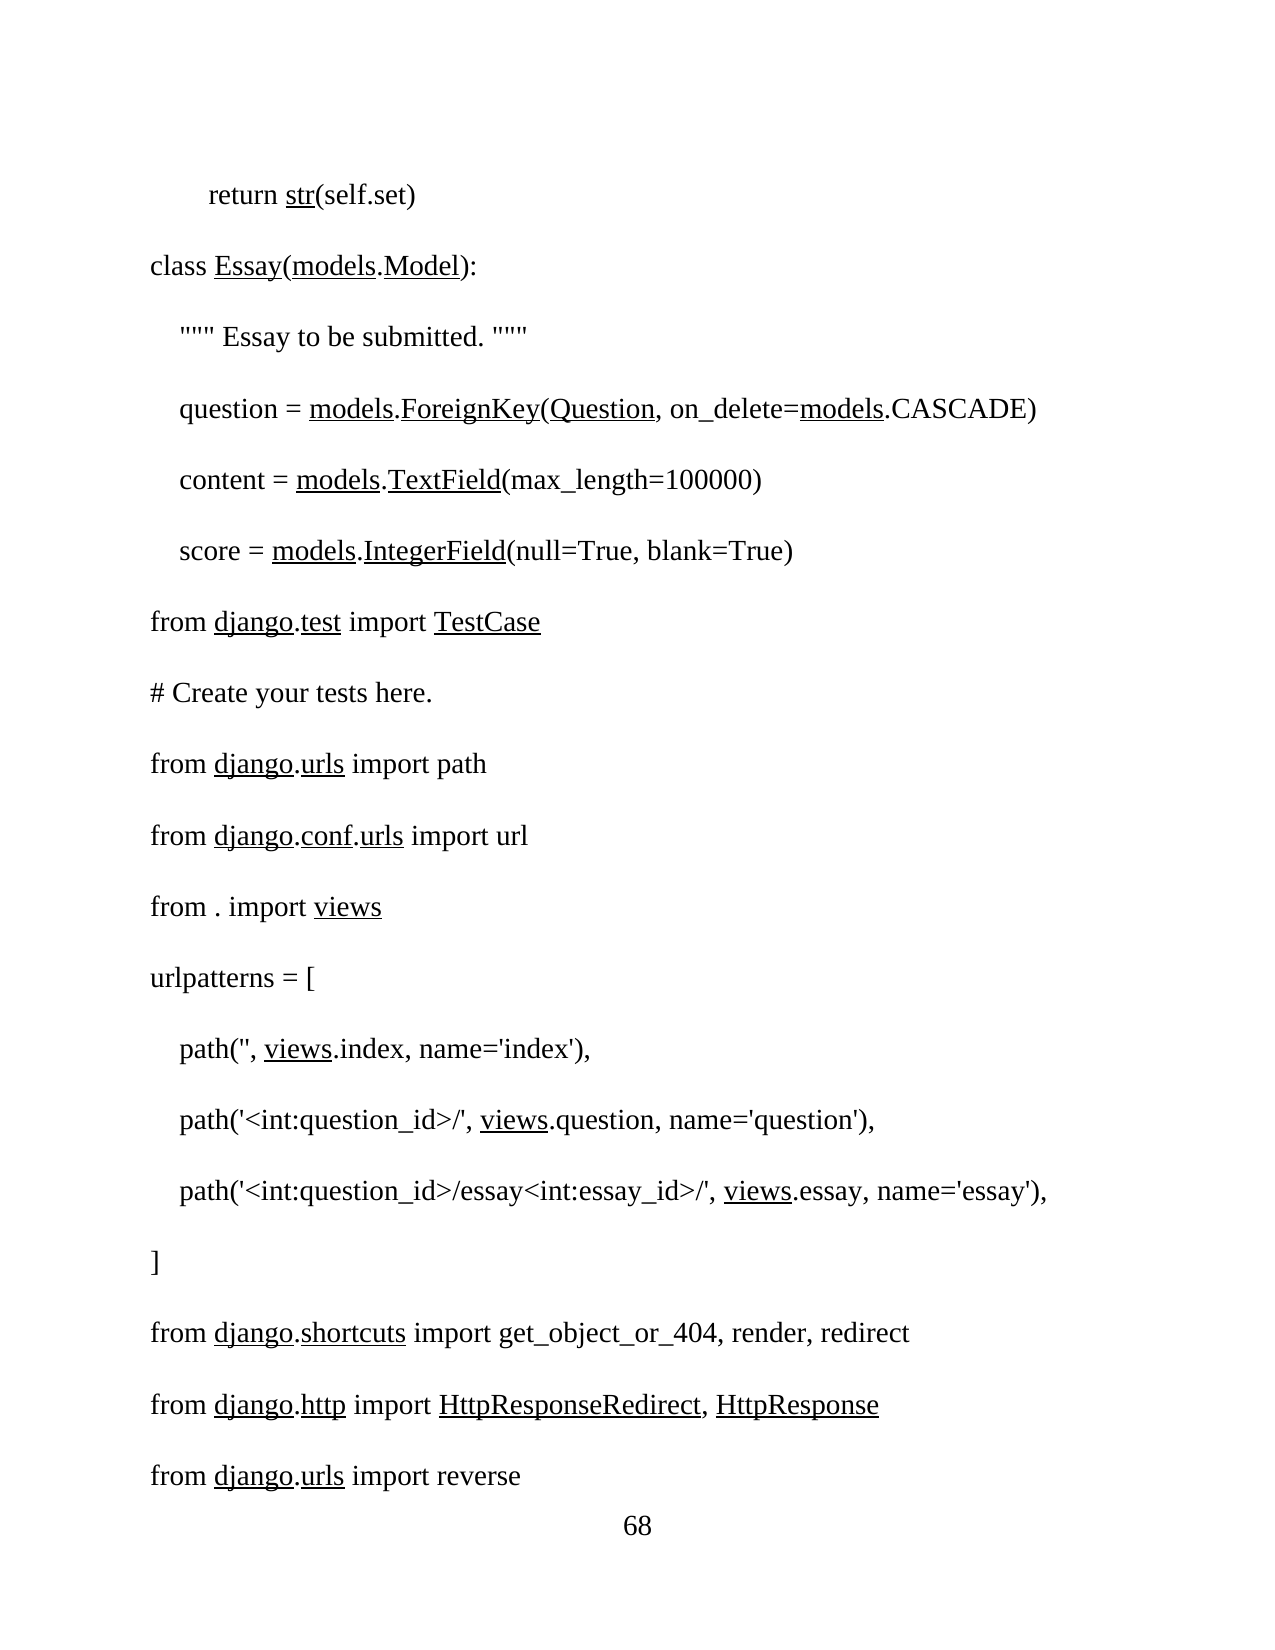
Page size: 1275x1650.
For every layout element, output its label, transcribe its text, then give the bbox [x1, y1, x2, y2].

text # Create your tests here. [150, 675, 1125, 709]
text from django.conf.urls import url [150, 818, 1125, 851]
text urlpatterns = [ [150, 960, 1125, 993]
text ] [150, 1244, 1125, 1278]
text from django.urls import path [150, 746, 1125, 780]
text from django.urls import reverse [150, 1458, 1125, 1491]
text score = models.IntegerField(null=True, blank=True) [150, 533, 1125, 567]
text path('', views.index, name='index'), [150, 1031, 1125, 1064]
text path('<int:question_id>/essay<int:essay_id>/', views.essay, name='essay'), [150, 1173, 1125, 1207]
text return str(self.set) [150, 177, 1125, 211]
text content = models.TextField(max_length=100000) [150, 462, 1125, 495]
text from django.http import HttpResponseRedirect, HttpResponse [150, 1387, 1125, 1420]
text question = models.ForeignKey(Question, on_delete=models.CASCADE) [150, 391, 1125, 424]
text from . import views [150, 889, 1125, 922]
text path('<int:question_id>/', views.question, name='question'), [150, 1102, 1125, 1136]
text from django.test import TestCase [150, 604, 1125, 638]
text """ Essay to be submitted. """ [150, 319, 1125, 353]
text class Essay(models.Model): [150, 248, 1125, 282]
text from django.shortcuts import get_object_or_404, render, redirect [150, 1316, 1125, 1349]
